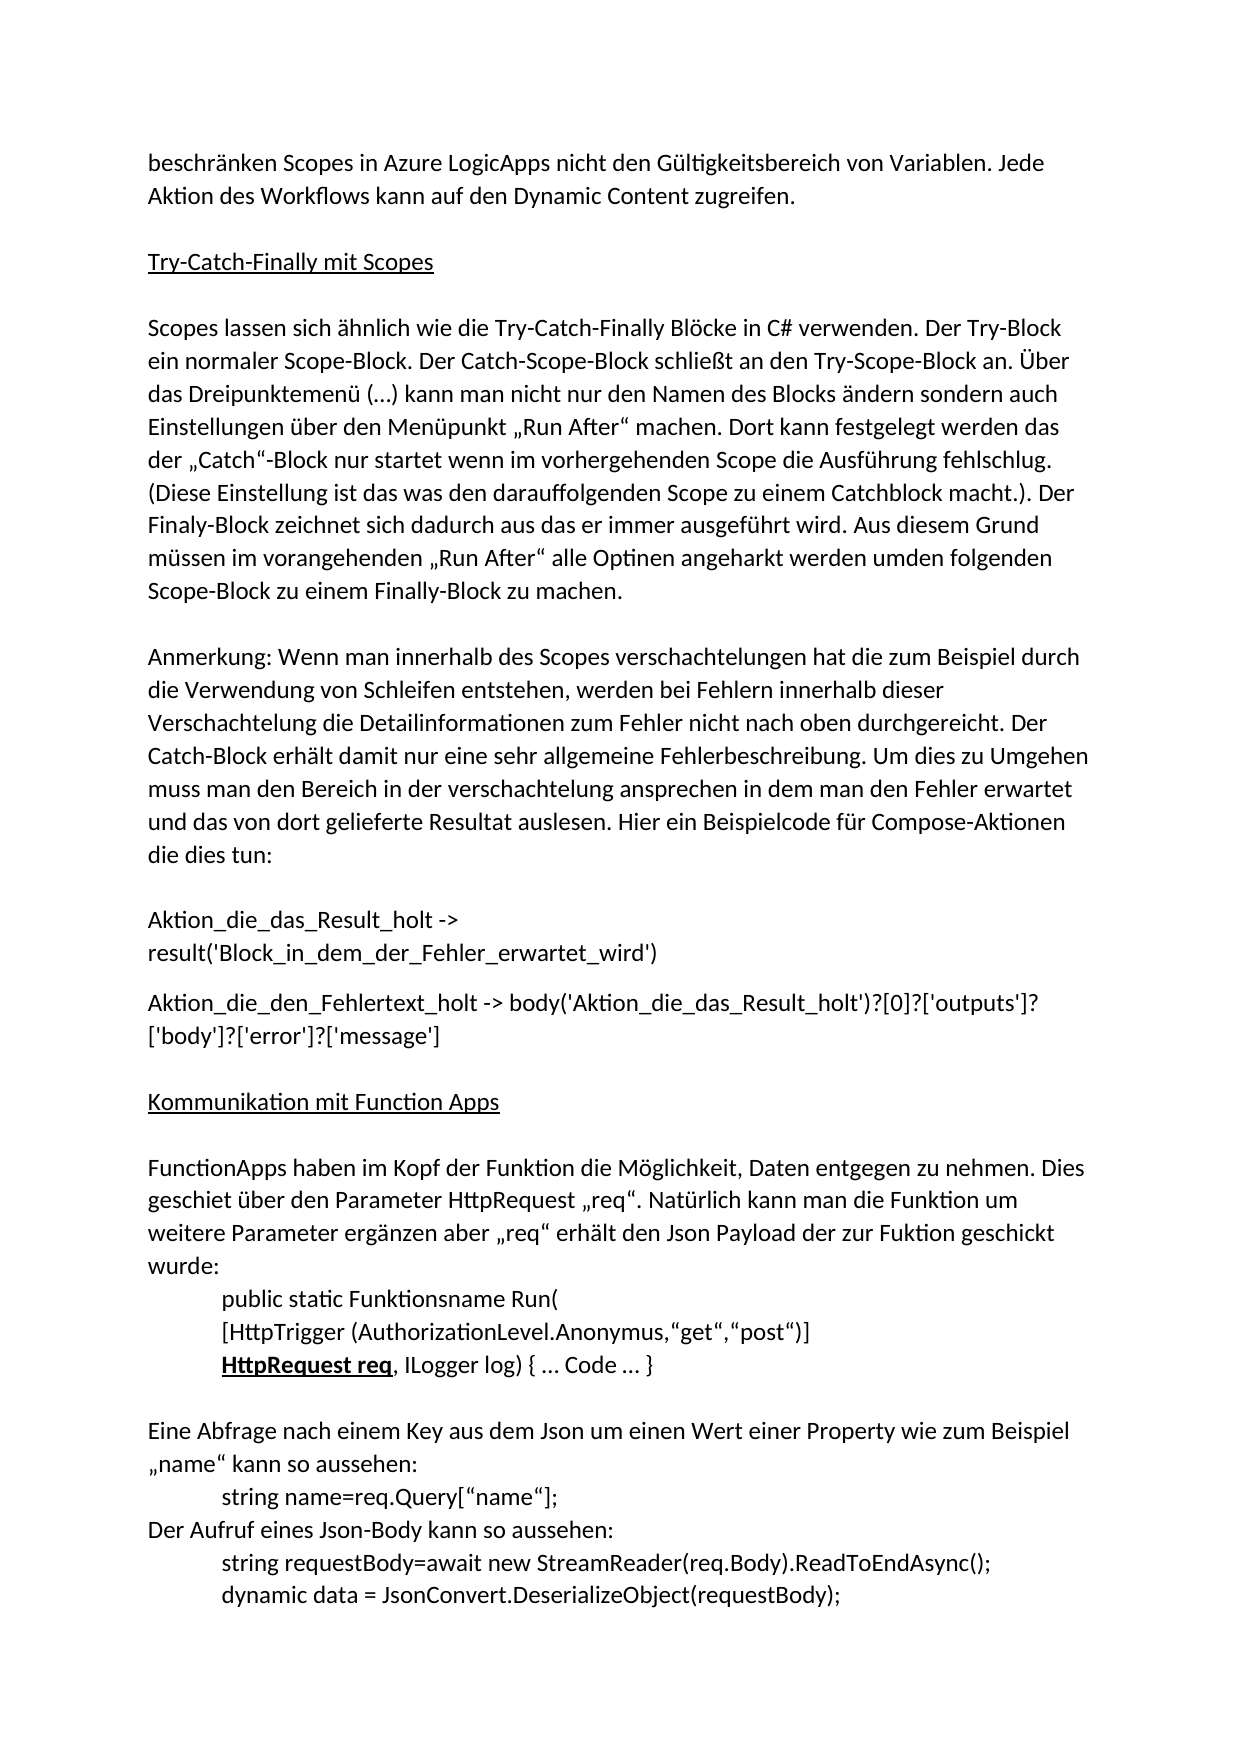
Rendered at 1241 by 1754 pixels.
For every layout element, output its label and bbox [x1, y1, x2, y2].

text [148, 987, 1093, 1610]
text [148, 148, 1093, 968]
